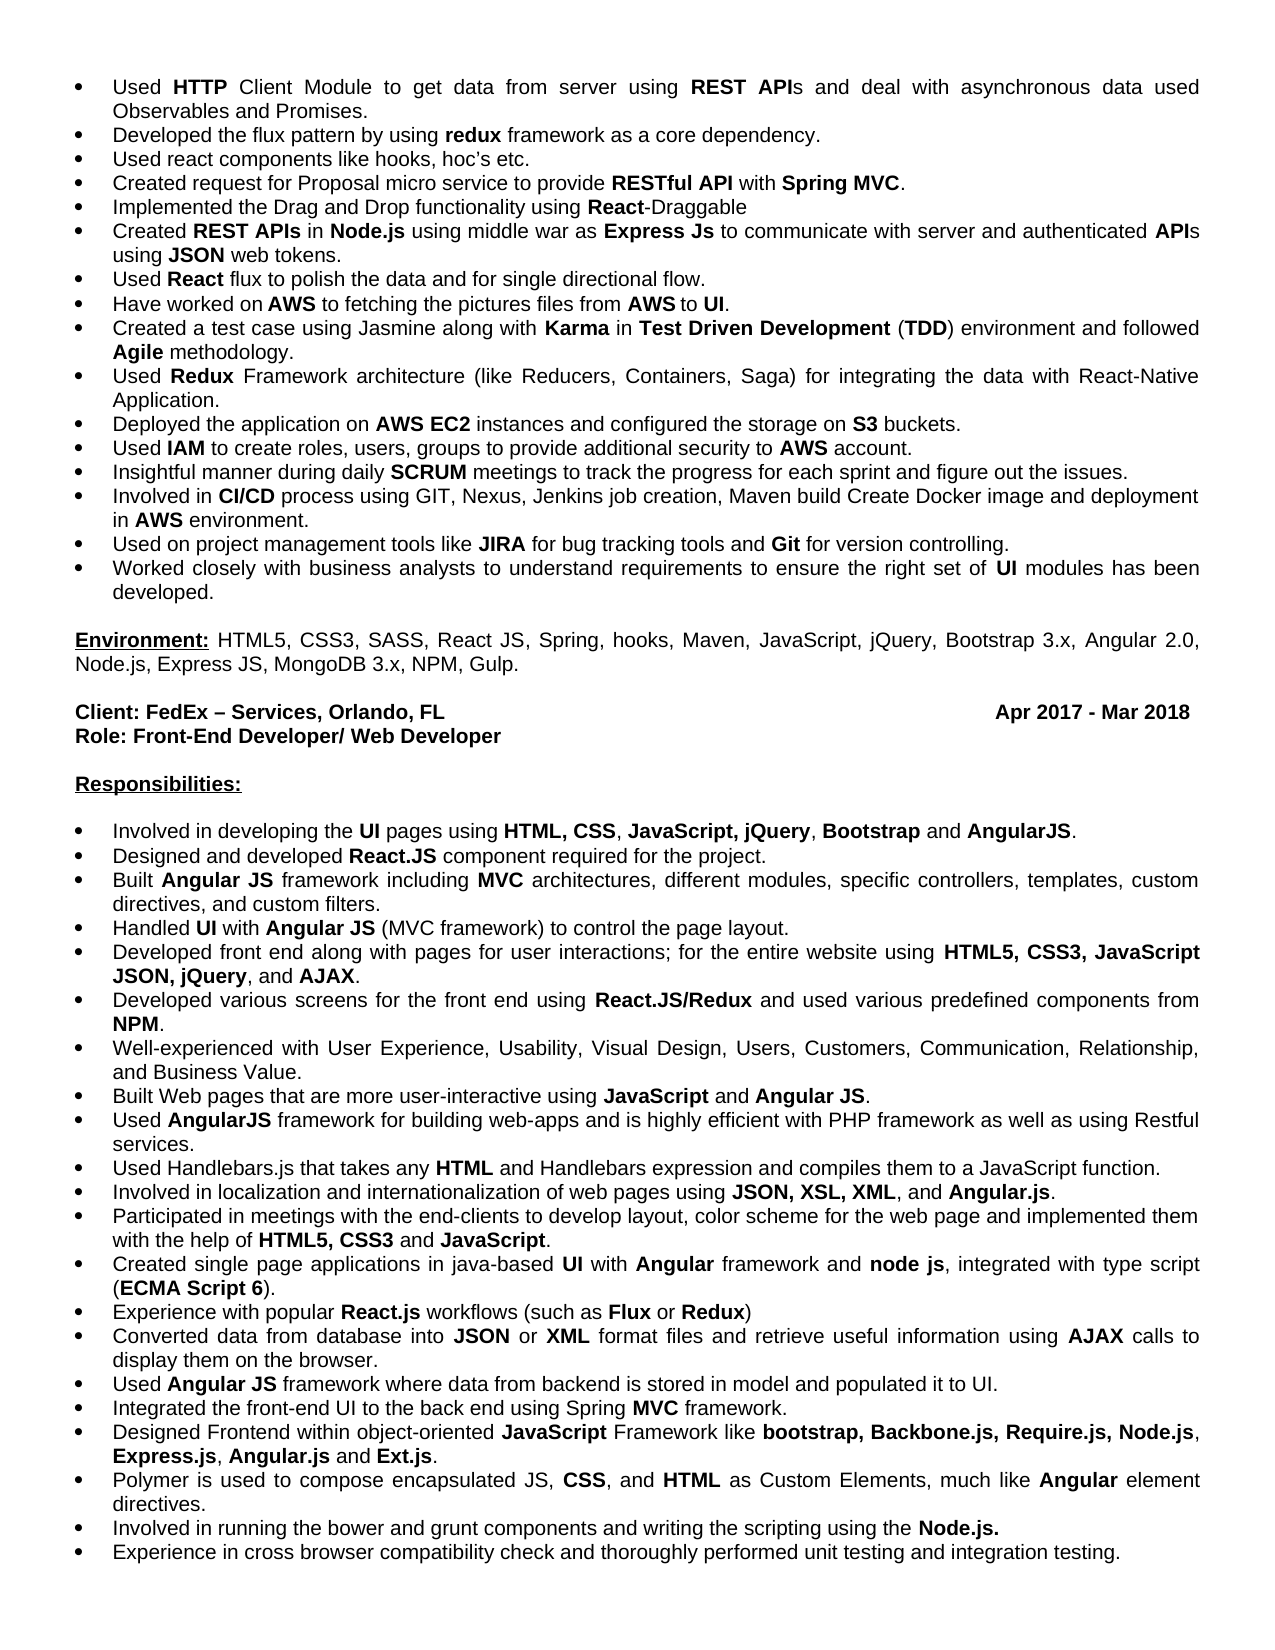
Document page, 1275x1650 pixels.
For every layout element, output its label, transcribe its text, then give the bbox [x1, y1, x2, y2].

list Converted data from database into JSON or XML format files and retrieve useful information using AJAX calls to display them on the browser. [75, 1324, 1200, 1372]
list Built Angular JS framework including MVC architectures, different modules, specific controllers, templates, custom directives, and custom filters. [75, 867, 1200, 916]
list Built Web pages that are more user-interactive using JavaScript and Angular JS. [75, 1084, 1200, 1108]
list Involved in running the bower and grunt components and writing the scripting using the Node.js. [75, 1516, 1200, 1540]
list Designed and developed React.JS component required for the project. [75, 843, 1200, 867]
list Created REST APIs in Node.js using middle war as Express Js to communicate with server and authenticated APIs using JSON web tokens. [75, 219, 1200, 267]
list Deployed the application on AWS EC2 instances and configured the storage on S3 buckets. [75, 411, 1200, 436]
text Client: FedEx – Services, Orlando, FL Apr 2017 - Mar 2018 [75, 699, 1200, 723]
list Experience in cross browser compatibility check and thoroughly performed unit testing and integration testing. [75, 1540, 1200, 1564]
text Role: Front-End Developer/ Web Developer [75, 723, 1200, 747]
list Involved in localization and internationalization of web pages using JSON, XSL, XML, and Angular.js. [75, 1180, 1200, 1204]
list Experience with popular React.js workflows (such as Flux or Redux) [75, 1300, 1200, 1324]
list Well-experienced with User Experience, Usability, Visual Design, Users, Customers, Communication, Relationship, and Business Value. [75, 1036, 1200, 1084]
list Designed Frontend within object-oriented JavaScript Framework like bootstrap, Backbone.js, Require.js, Node.js, Express.js, Angular.js and Ext.js. [75, 1420, 1200, 1468]
list Created single page applications in java-based UI with Angular framework and node js, integrated with type script (ECMA Script 6). [75, 1252, 1200, 1300]
list Used IAM to create roles, users, groups to provide additional security to AWS account. [75, 436, 1200, 459]
list Involved in developing the UI pages using HTML, CSS, JavaScript, jQuery, Bootstrap and AngularJS. [75, 819, 1200, 843]
text Responsibilities: [75, 771, 1200, 795]
list Used AngularJS framework for building web-apps and is highly efficient with PHP framework as well as using Restful services. [75, 1108, 1200, 1156]
list Insightful manner during daily SCRUM meetings to track the progress for each sprint and figure out the issues. [75, 459, 1200, 484]
list Developed front end along with pages for user interactions; for the entire website using HTML5, CSS3, JavaScript JSON, jQuery, and AJAX. [75, 939, 1200, 988]
list Used react components like hooks, hoc’s etc. [75, 147, 1200, 171]
list Used on project management tools like JIRA for bug tracking tools and Git for version controlling. [75, 532, 1200, 556]
list Worked closely with business analysts to understand requirements to ensure the right set of UI modules has been developed. [75, 556, 1200, 604]
list Used Redux Framework architecture (like Reducers, Containers, Saga) for integrating the data with React-Native Application. [75, 363, 1200, 411]
list Handled UI with Angular JS (MVC framework) to control the page layout. [75, 916, 1200, 939]
list Polymer is used to compose encapsulated JS, CSS, and HTML as Custom Elements, much like Angular element directives. [75, 1468, 1200, 1516]
list Developed the flux pattern by using redux framework as a core dependency. [75, 123, 1200, 147]
list Used Angular JS framework where data from backend is stored in model and populated it to UI. [75, 1372, 1200, 1396]
list Involved in CI/CD process using GIT, Nexus, Jenkins job creation, Maven build Create Docker image and deployment in AWS environment. [75, 484, 1200, 532]
list Created a test case using Jasmine along with Karma in Test Driven Development (TDD) environment and followed Agile methodology. [75, 315, 1200, 363]
list Developed various screens for the front end using React.JS/Redux and used various predefined components from NPM. [75, 988, 1200, 1036]
list Created request for Proposal micro service to provide RESTful API with Spring MVC. [75, 171, 1200, 195]
list Used Handlebars.js that takes any HTML and Handlebars expression and compiles them to a JavaScript function. [75, 1156, 1200, 1180]
list Participated in meetings with the end-clients to develop layout, color scheme for the web page and implemented them with the help of HTML5, CSS3 and JavaScript. [75, 1204, 1200, 1252]
list Implemented the Drag and Drop functionality using React-Draggable [75, 195, 1200, 219]
list Used HTTP Client Module to get data from server using REST APIs and deal with asynchronous data used Observables and Promises. [75, 75, 1200, 123]
list Integrated the front-end UI to the back end using Spring MVC framework. [75, 1396, 1200, 1420]
list Have worked on AWS to fetching the pictures files from AWS to UI. [75, 291, 1200, 315]
text Environment: HTML5, CSS3, SASS, React JS, Spring, hooks, Maven, JavaScript, jQuery, Bootstrap 3.x, Angular 2.0, Node.js, Express JS, MongoDB 3.x, NPM, Gulp. [519, 628, 1200, 676]
list Used React flux to polish the data and for single directional flow. [75, 267, 1200, 291]
